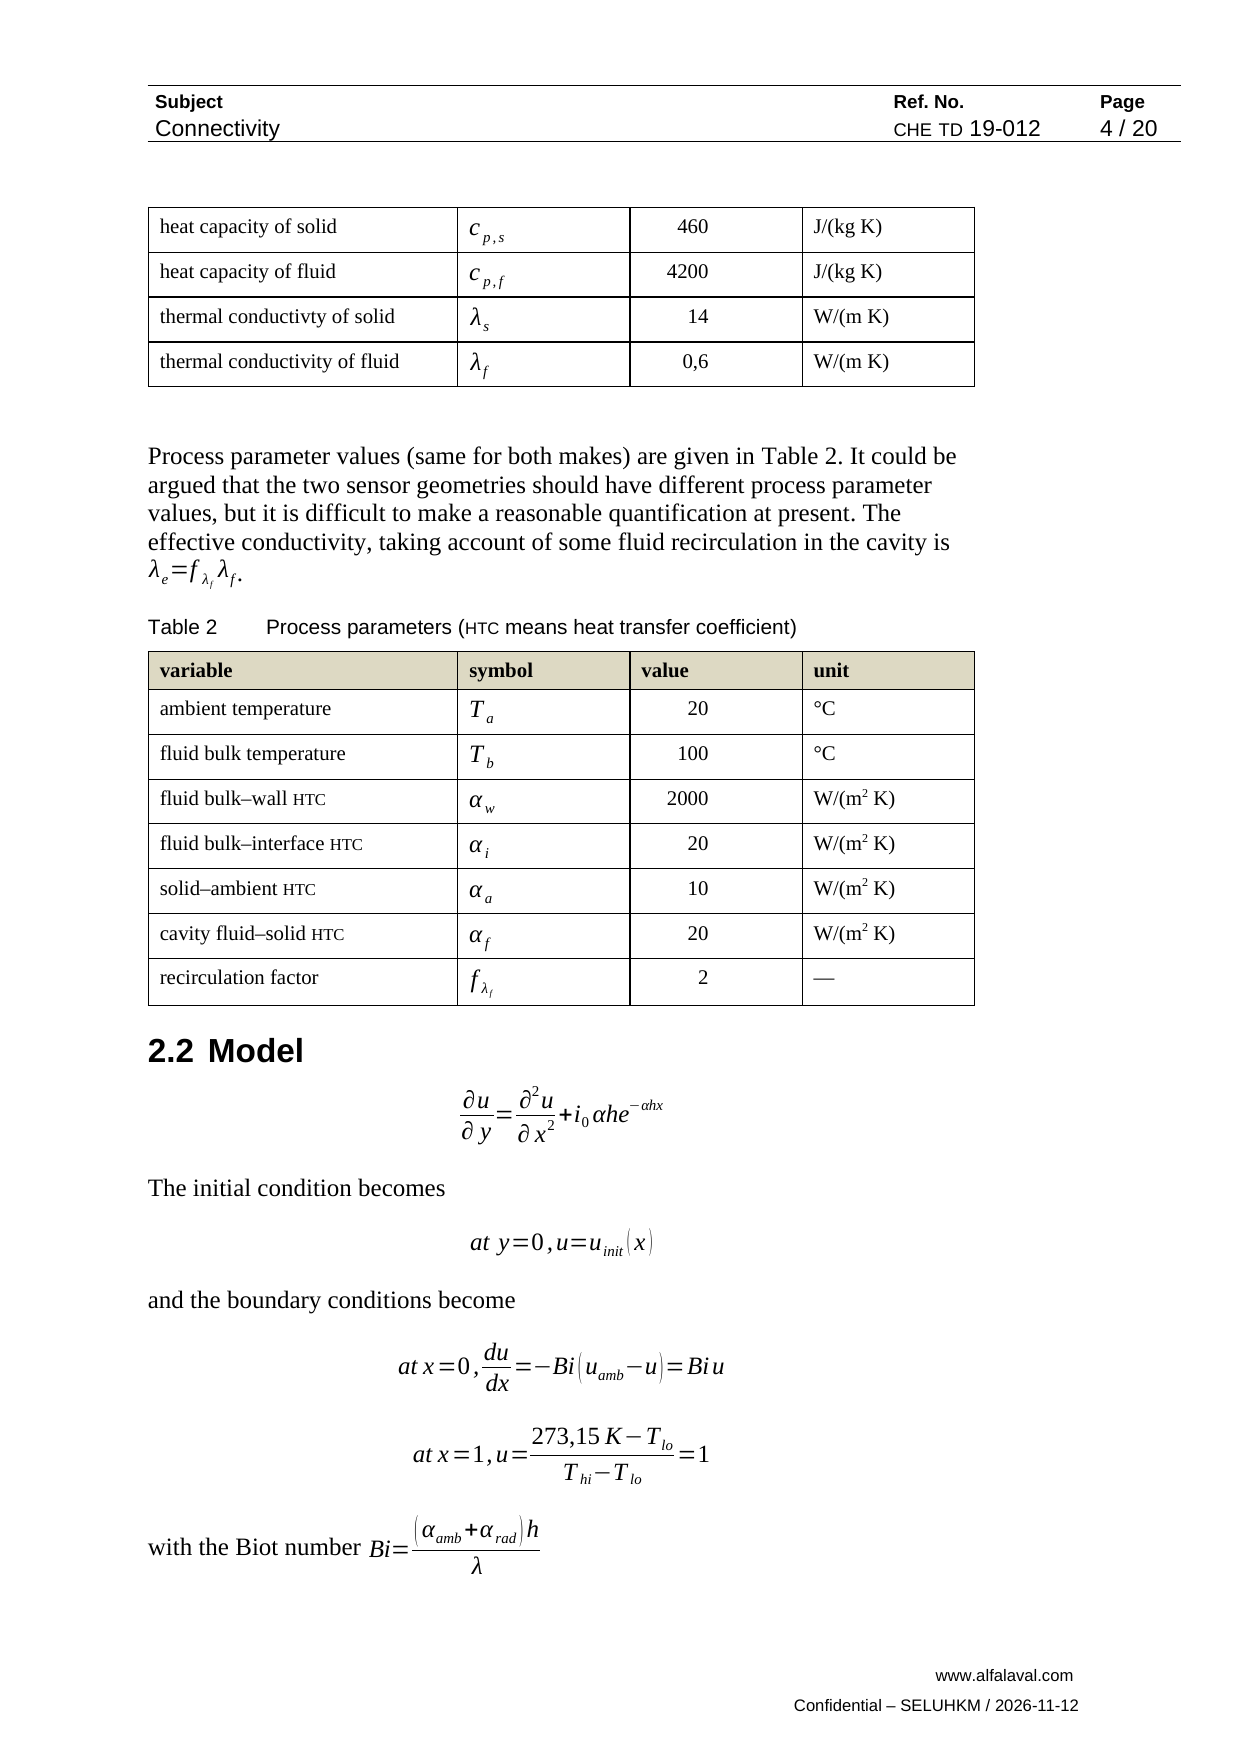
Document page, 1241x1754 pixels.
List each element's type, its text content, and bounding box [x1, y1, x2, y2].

table_cell fluid bulk temperature [149, 735, 457, 778]
table_cell 100 [631, 735, 802, 778]
table_cell [458, 914, 629, 958]
table_cell ambient temperature [149, 690, 457, 733]
table_cell 2 [631, 959, 802, 1005]
table_cell [458, 824, 629, 868]
table_cell W/(m2 K) [803, 914, 974, 958]
table_cell fluid bulk–interface htc [149, 824, 457, 868]
table_cell [458, 735, 629, 778]
table_cell [458, 208, 629, 252]
table_cell W/(m K) [803, 343, 974, 386]
table_cell 460 [631, 208, 802, 252]
table_cell heat capacity of solid [149, 208, 457, 252]
table_cell thermal conductivty of solid [149, 298, 457, 341]
table_cell solid–ambient htc [149, 869, 457, 913]
table_cell [458, 253, 629, 296]
text and the boundary conditions become [148, 1285, 974, 1313]
text with the Biot number [148, 1514, 974, 1580]
table_cell [458, 869, 629, 913]
table_cell 20 [631, 690, 802, 733]
table_cell °C [803, 690, 974, 733]
table_cell W/(m K) [803, 298, 974, 341]
table_cell [458, 780, 629, 823]
table_cell 14 [631, 298, 802, 341]
table_header unit [803, 652, 974, 689]
table_cell J/(kg K) [803, 253, 974, 296]
table_cell 20 [631, 914, 802, 958]
table_cell cavity fluid–solid htc [149, 914, 457, 958]
table_header variable [149, 652, 457, 689]
table_cell J/(kg K) [803, 208, 974, 252]
table_cell — [803, 959, 974, 1005]
table_cell W/(m2 K) [803, 780, 974, 823]
table_cell heat capacity of fluid [149, 253, 457, 296]
table_cell thermal conductivity of fluid [149, 343, 457, 386]
table_cell [458, 690, 629, 733]
table_cell [458, 298, 629, 341]
table_cell recirculation factor [149, 959, 457, 1005]
table_cell [458, 959, 629, 1005]
table_cell 20 [631, 824, 802, 868]
table_cell W/(m2 K) [803, 824, 974, 868]
table_cell °C [803, 735, 974, 778]
subtitle Model [148, 1031, 974, 1069]
text The initial condition becomes [148, 1173, 974, 1202]
table_cell W/(m2 K) [803, 869, 974, 913]
table_cell 10 [631, 869, 802, 913]
table_cell [458, 343, 629, 386]
table_cell 2000 [631, 780, 802, 823]
table_cell 0,6 [631, 343, 802, 386]
table_header value [631, 652, 802, 689]
table_cell 4200 [631, 253, 802, 296]
table_cell fluid bulk–wall htc [149, 780, 457, 823]
table_header symbol [458, 652, 629, 689]
